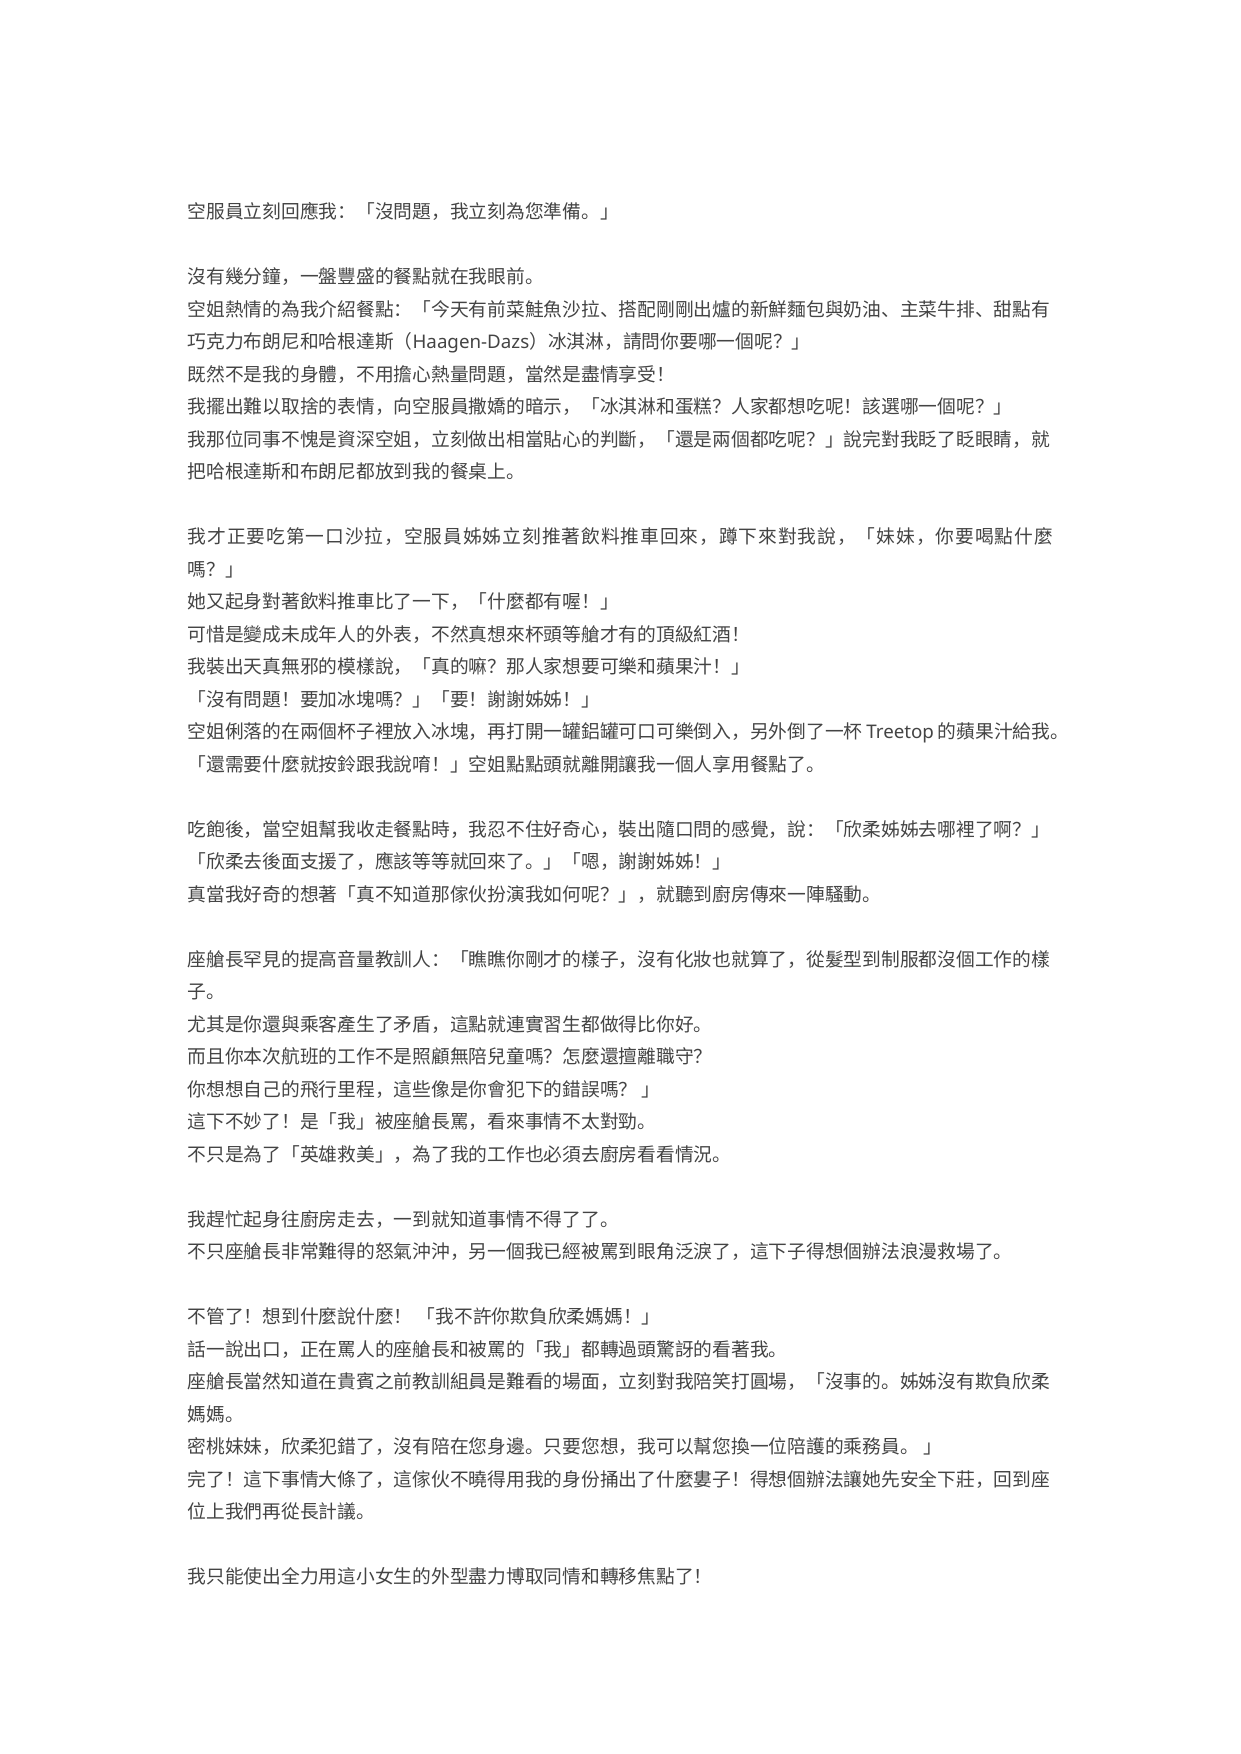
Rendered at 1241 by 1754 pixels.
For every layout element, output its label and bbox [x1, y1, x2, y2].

text [187, 162, 1053, 1592]
